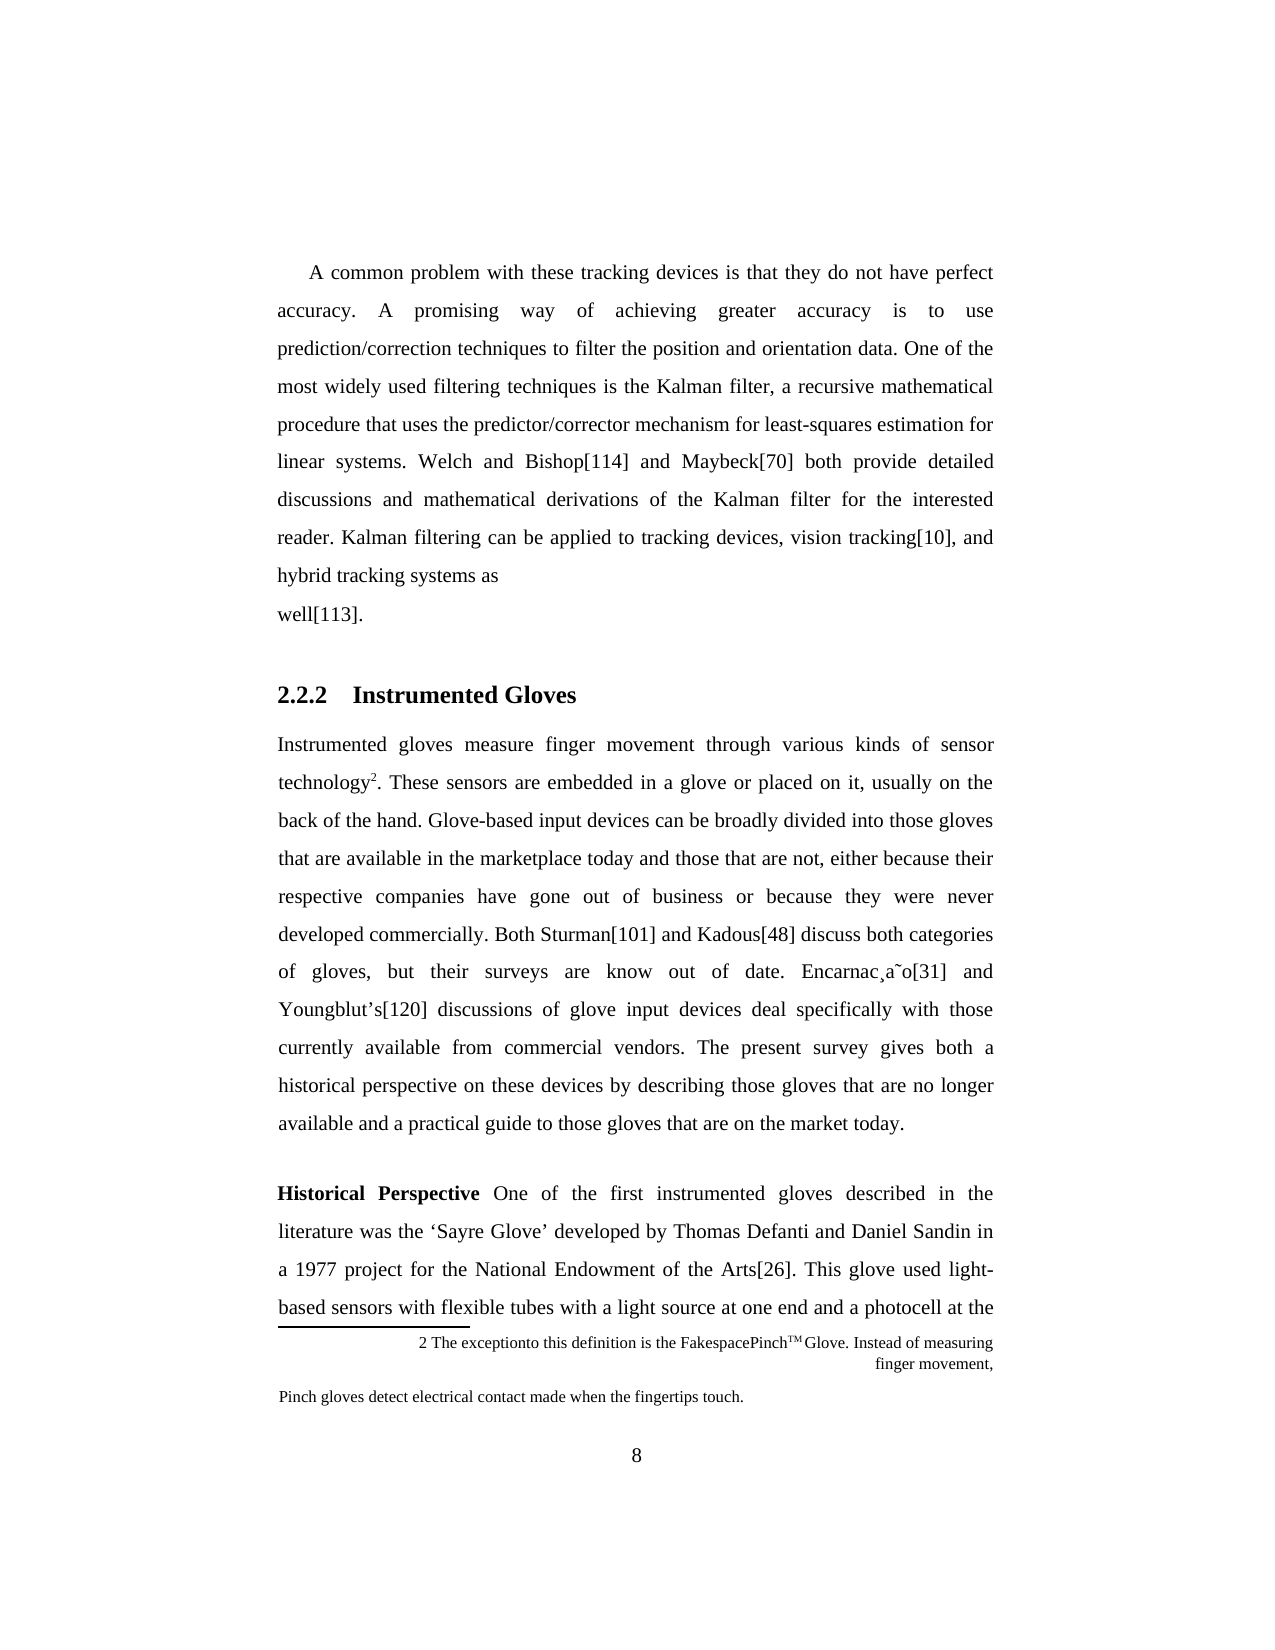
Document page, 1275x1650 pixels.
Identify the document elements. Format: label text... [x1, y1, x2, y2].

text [277, 1181, 994, 1319]
text Instrumented gloves measure finger movement through various kinds of sensor technology. These sensors are embedded in a glove or placed on it, usually on the back of the hand. Glove-based input devices can be broadly divided into those gloves that are available in the marketplace today and those that are not, either because their respective companies have gone out of business or because they were never developed commercially. Both Sturman[101] and Kadous[48] discuss both categories of gloves, but their surveys are know out of date. Encarnac¸a˜o[31] and Youngblut’s[120] discussions of glove input devices deal specifically with those currently available from commercial vendors. The present survey gives both a historical perspective on these devices by describing those gloves that are no longer available and a practical guide to those gloves that are on the market today. [277, 732, 994, 1135]
subtitle Instrumented Gloves [277, 680, 911, 709]
text well[113]. [277, 602, 994, 626]
text A common problem with these tracking devices is that they do not have perfect accuracy. A promising way of achieving greater accuracy is to use prediction/correction techniques to filter the position and orientation data. One of the most widely used filtering techniques is the Kalman filter, a recursive mathematical procedure that uses the predictor/corrector mechanism for least-squares estimation for linear systems. Welch and Bishop[114] and Maybeck[70] both provide detailed discussions and mathematical derivations of the Kalman filter for the interested reader. Kalman filtering can be applied to tracking devices, vision tracking[10], and hybrid tracking systems as [277, 260, 994, 587]
